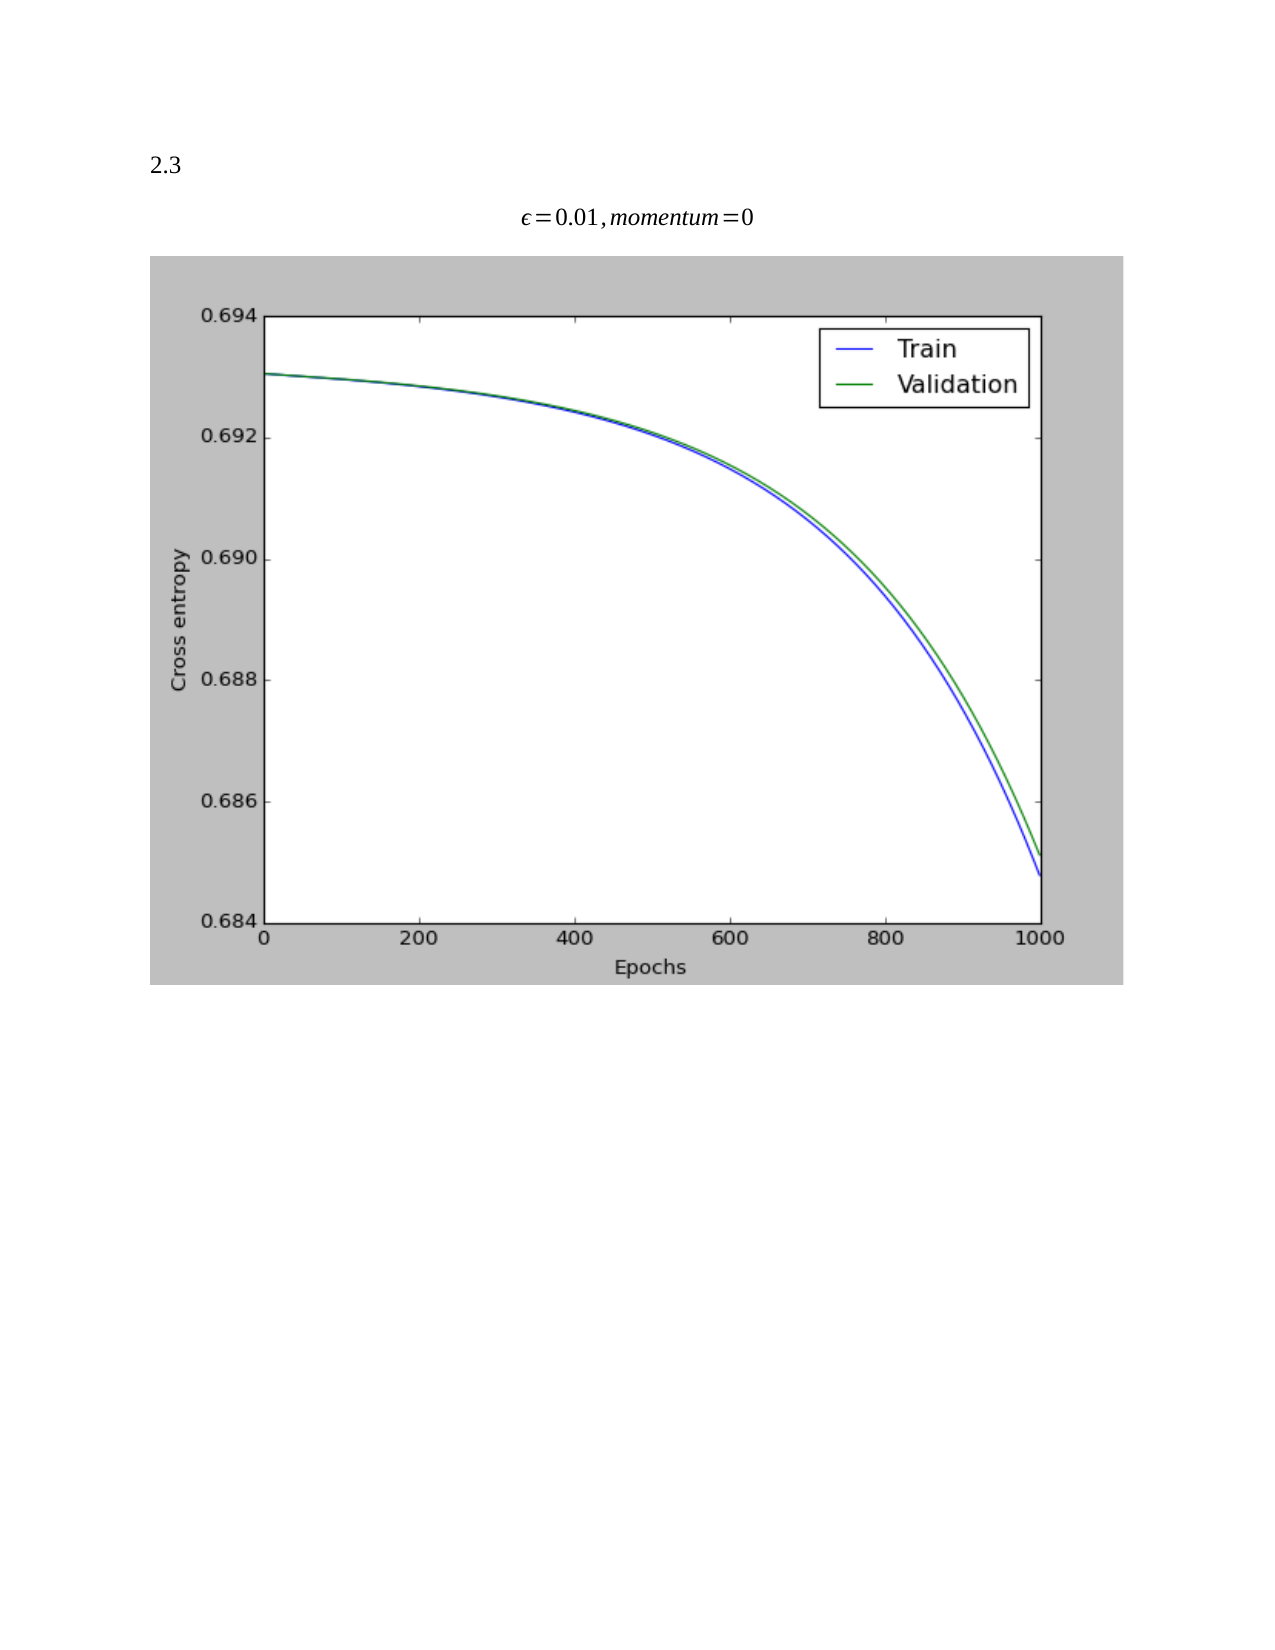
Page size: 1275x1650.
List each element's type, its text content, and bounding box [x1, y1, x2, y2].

picture [150, 256, 1124, 985]
text 2.3 [150, 150, 1125, 179]
